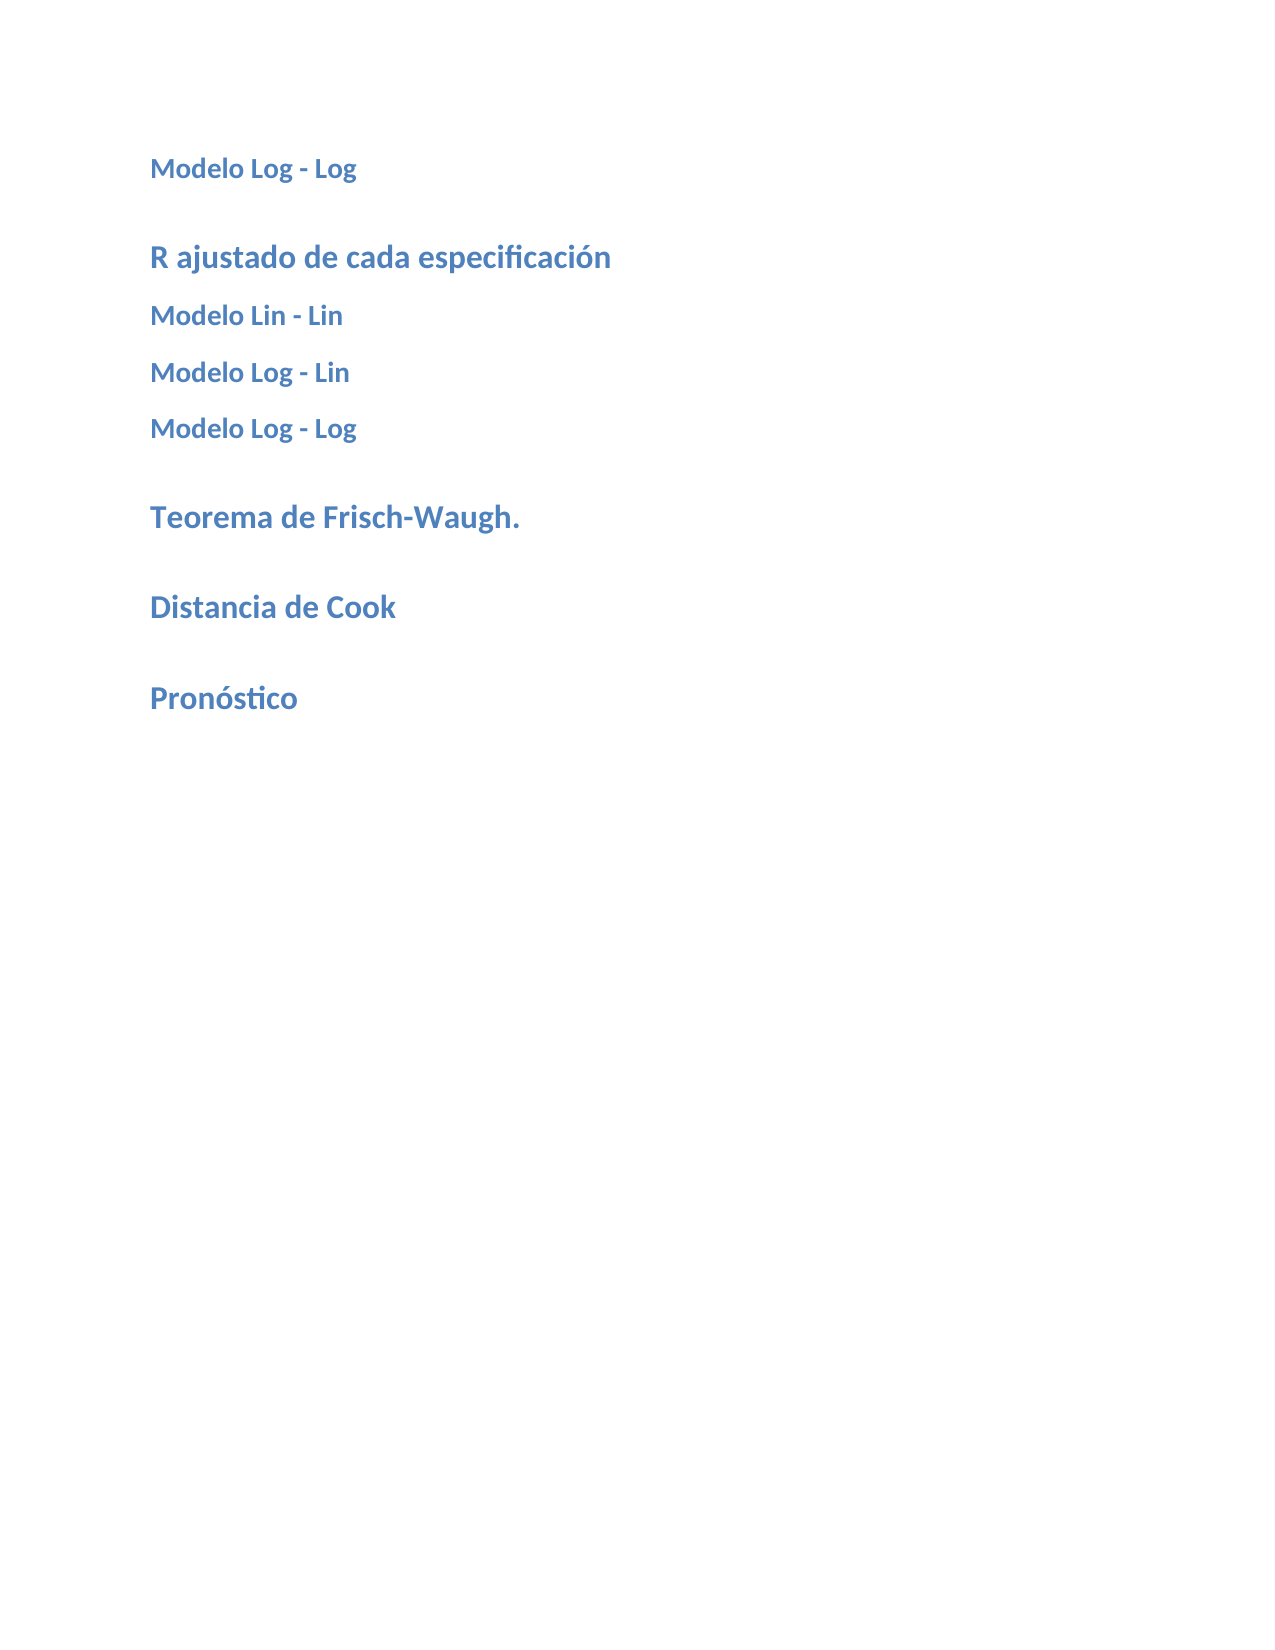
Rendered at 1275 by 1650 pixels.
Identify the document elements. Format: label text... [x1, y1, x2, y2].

subtitle R ajustado de cada especificación [150, 236, 1125, 276]
subtitle Distancia de Cook [150, 586, 1125, 627]
subtitle Modelo Log - Log [150, 150, 1125, 186]
subtitle Modelo Log - Lin [150, 354, 1125, 389]
subtitle Pronóstico [150, 677, 1125, 718]
subtitle Modelo Log - Log [150, 410, 1125, 446]
subtitle Teorema de Frisch-Waugh. [150, 496, 1125, 536]
subtitle Modelo Lin - Lin [150, 297, 1125, 333]
